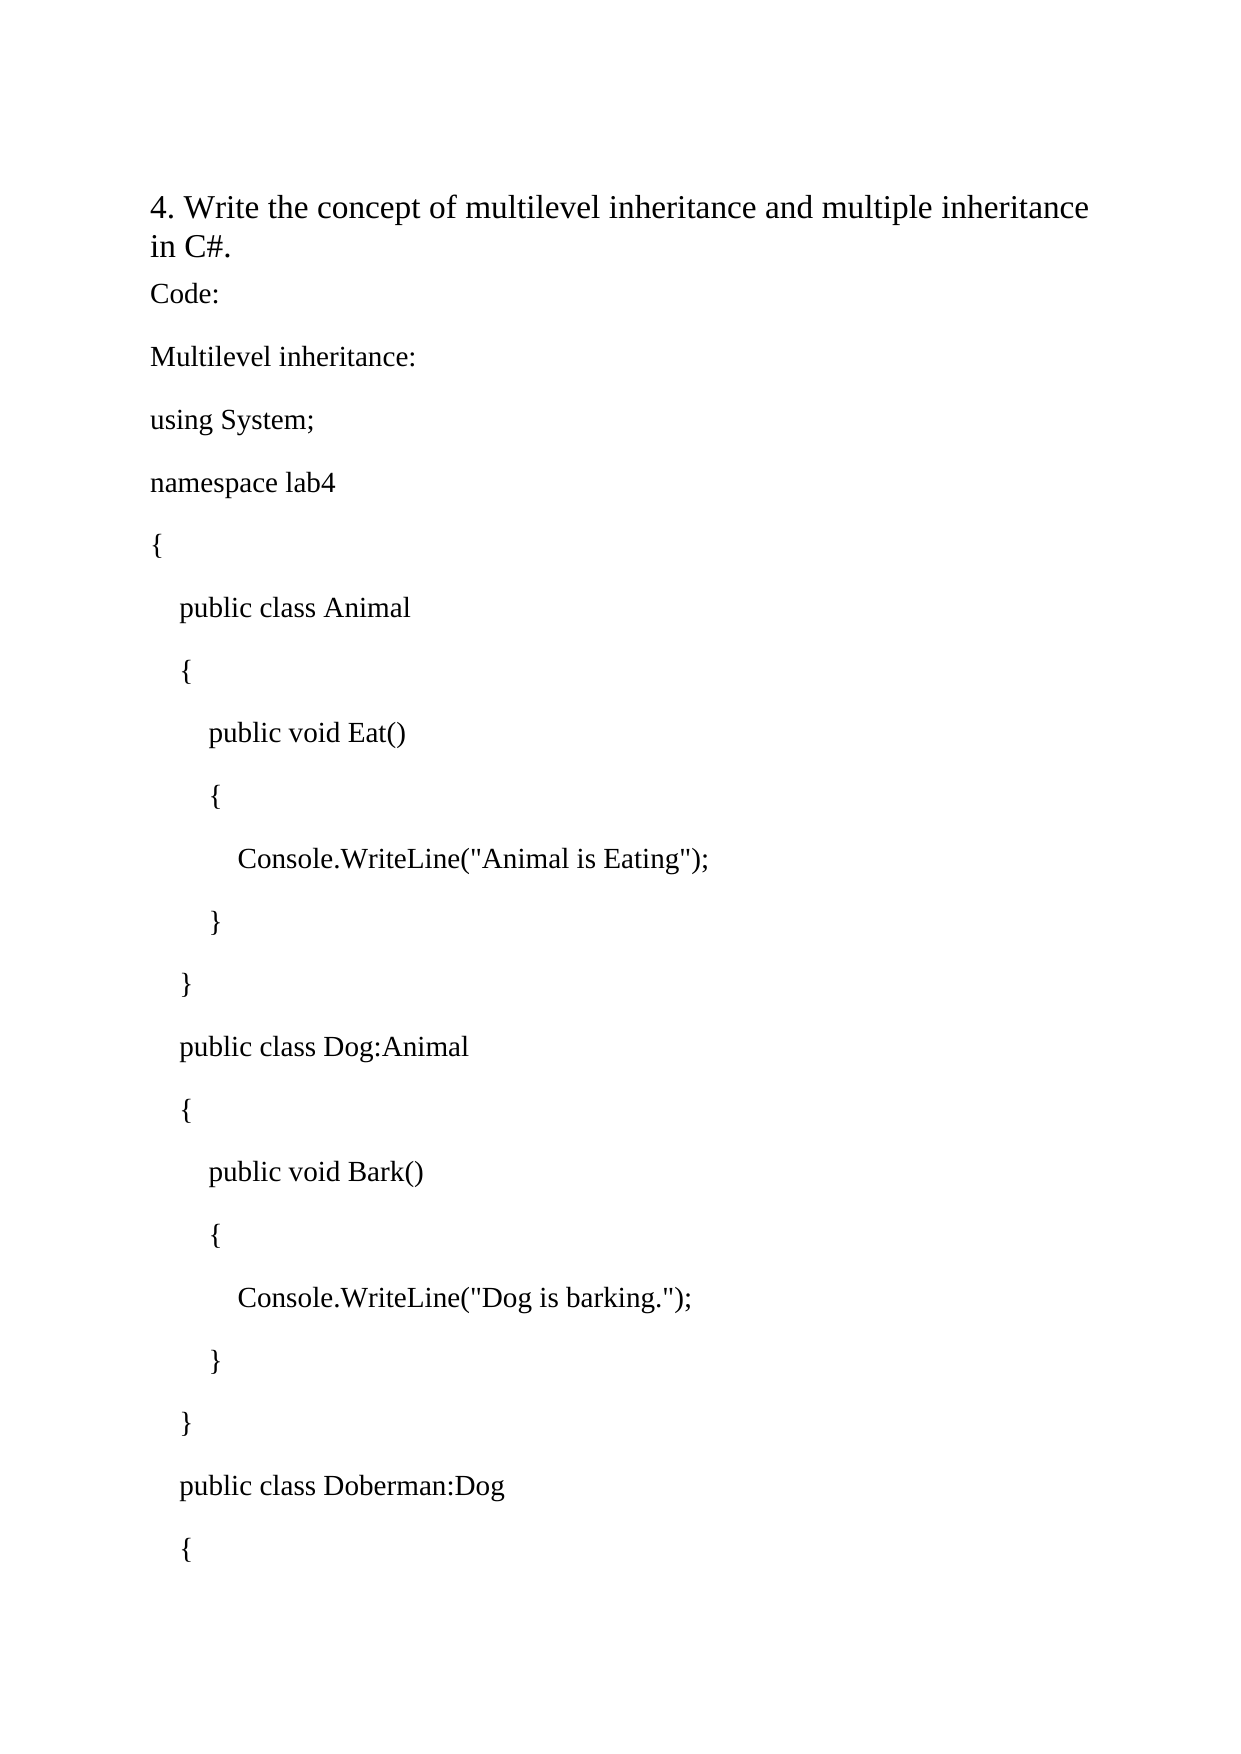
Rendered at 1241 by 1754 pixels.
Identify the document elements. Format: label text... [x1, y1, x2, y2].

text { [150, 1217, 1090, 1251]
text } [150, 966, 1090, 1000]
text public void Bark() [150, 1154, 1090, 1188]
text Code: [150, 277, 1090, 310]
text public class Animal [150, 590, 1090, 624]
text { [150, 1092, 1090, 1125]
text public class Dog:Animal [150, 1029, 1090, 1063]
text using System; [150, 402, 1090, 436]
text } [150, 904, 1090, 937]
subtitle 4. Write the concept of multilevel inheritance and multiple inheritance in C#. [150, 187, 1090, 264]
text Console.WriteLine("Animal is Eating"); [150, 841, 1090, 874]
text Multilevel inheritance: [150, 339, 1090, 373]
text { [150, 1531, 1090, 1564]
text } [150, 1343, 1090, 1376]
text public void Eat() [150, 716, 1090, 749]
text } [150, 1405, 1090, 1439]
text { [150, 527, 1090, 561]
text namespace lab4 [150, 465, 1090, 498]
text Console.WriteLine("Dog is barking."); [150, 1280, 1090, 1313]
text { [150, 778, 1090, 812]
text public class Doberman:Dog [150, 1468, 1090, 1502]
text { [150, 653, 1090, 686]
